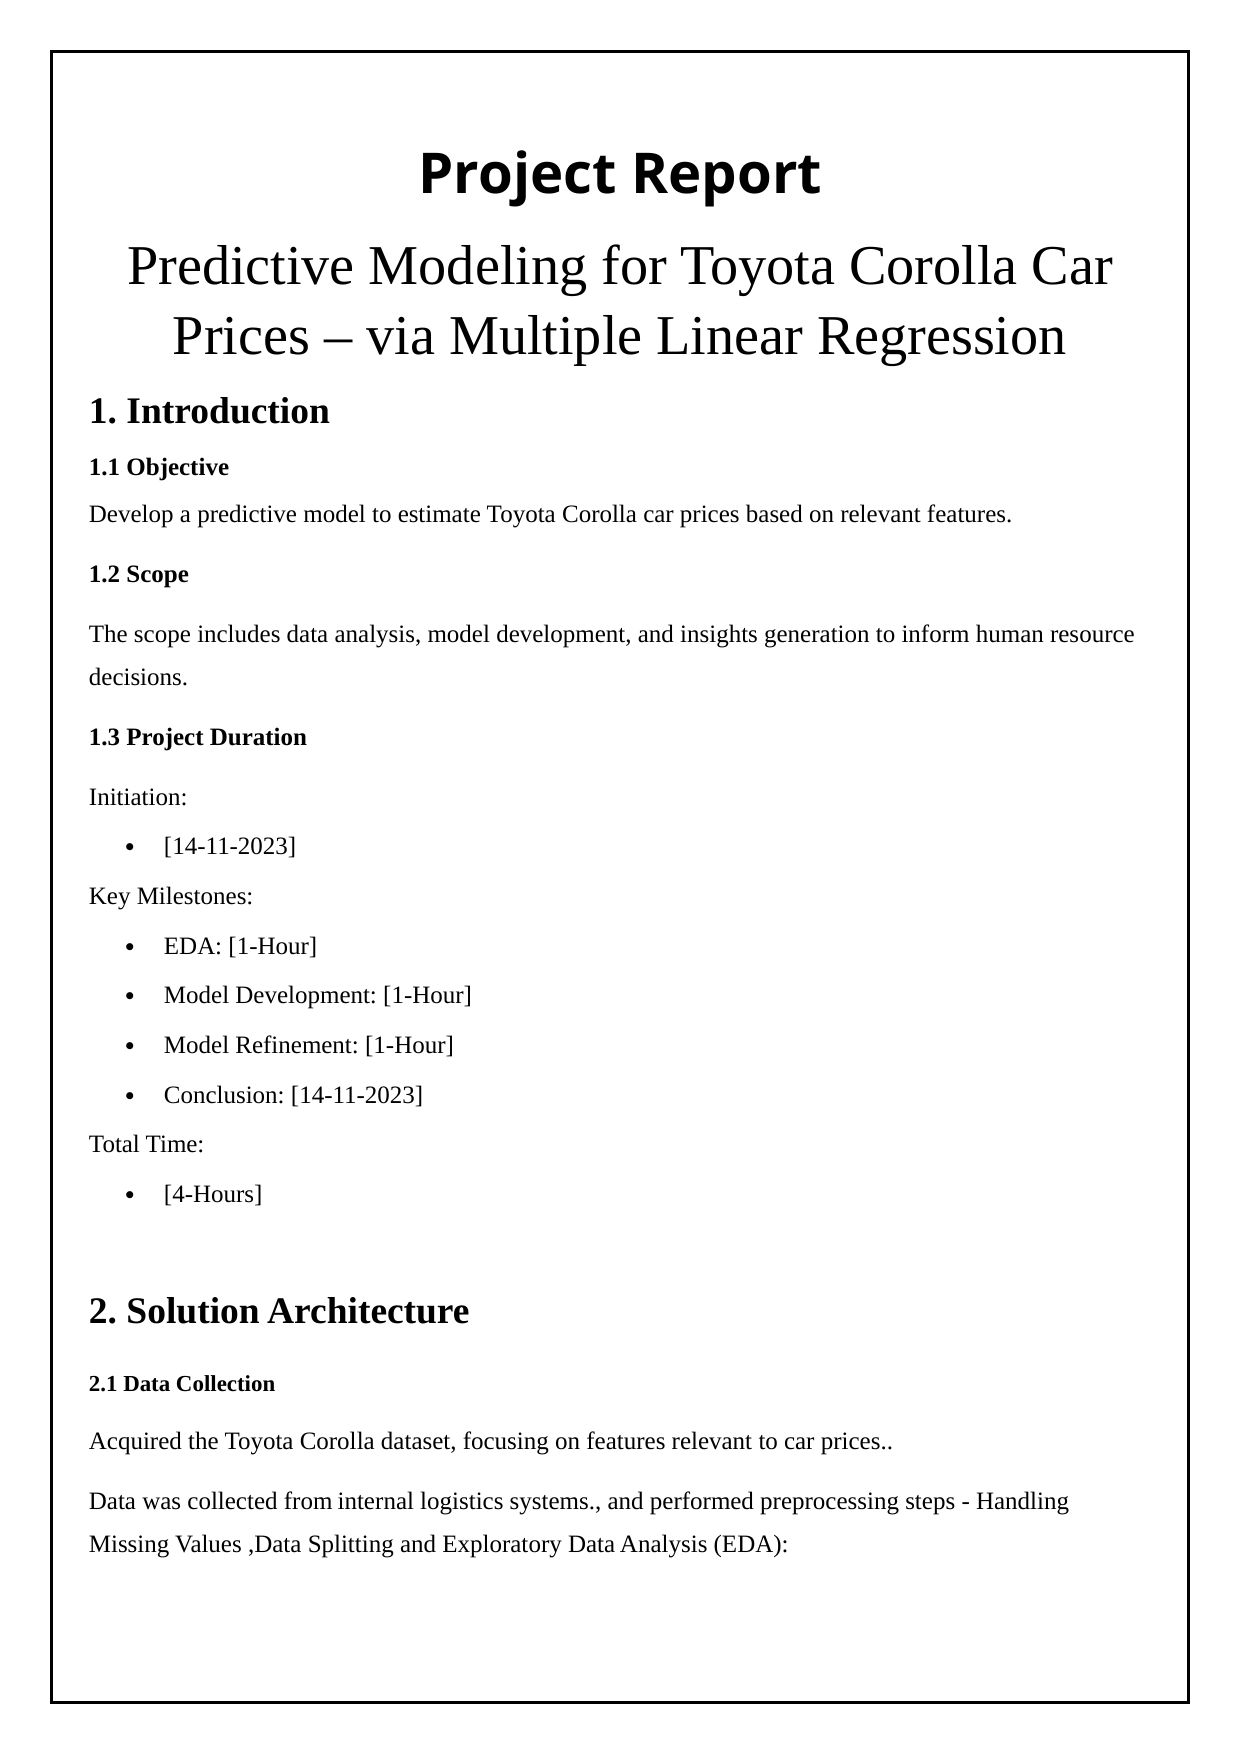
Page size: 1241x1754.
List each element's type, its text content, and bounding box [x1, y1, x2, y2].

list Model Development: [1-Hour] [126, 981, 1152, 1009]
text Key Milestones: [89, 881, 1152, 910]
text 1.1 Objective [89, 452, 1152, 481]
text 2. Solution Architecture [89, 1289, 1152, 1332]
text 1.3 Project Duration [89, 722, 1152, 751]
list EDA: [1-Hour] [126, 931, 1152, 959]
text Acquired the Toyota Corolla dataset, focusing on features relevant to car prices.. [89, 1426, 1152, 1455]
text Initiation: [89, 782, 1152, 811]
text The scope includes data analysis, model development, and insights generation to inform human resource decisions. [89, 619, 1152, 691]
text Data was collected from internal logistics systems., and performed preprocessing steps - Handling Missing Values ,Data Splitting and Exploratory Data Analysis (EDA): [89, 1486, 1152, 1558]
list [4-Hours] [126, 1179, 1152, 1208]
text Total Time: [89, 1129, 1152, 1158]
list [14-11-2023] [126, 831, 1152, 860]
text 1. Introduction [89, 388, 1152, 432]
text 1.2 Scope [89, 559, 1152, 588]
text Predictive Modeling for Toyota Corolla Car Prices – via Multiple Linear Regression [89, 232, 1152, 367]
text Project Report [89, 133, 1152, 209]
text 2.1 Data Collection [89, 1370, 1152, 1396]
text Develop a predictive model to estimate Toyota Corolla car prices based on relevant features. [89, 499, 1152, 528]
list Conclusion: [14-11-2023] [126, 1080, 1152, 1109]
list Model Refinement: [1-Hour] [126, 1030, 1152, 1059]
